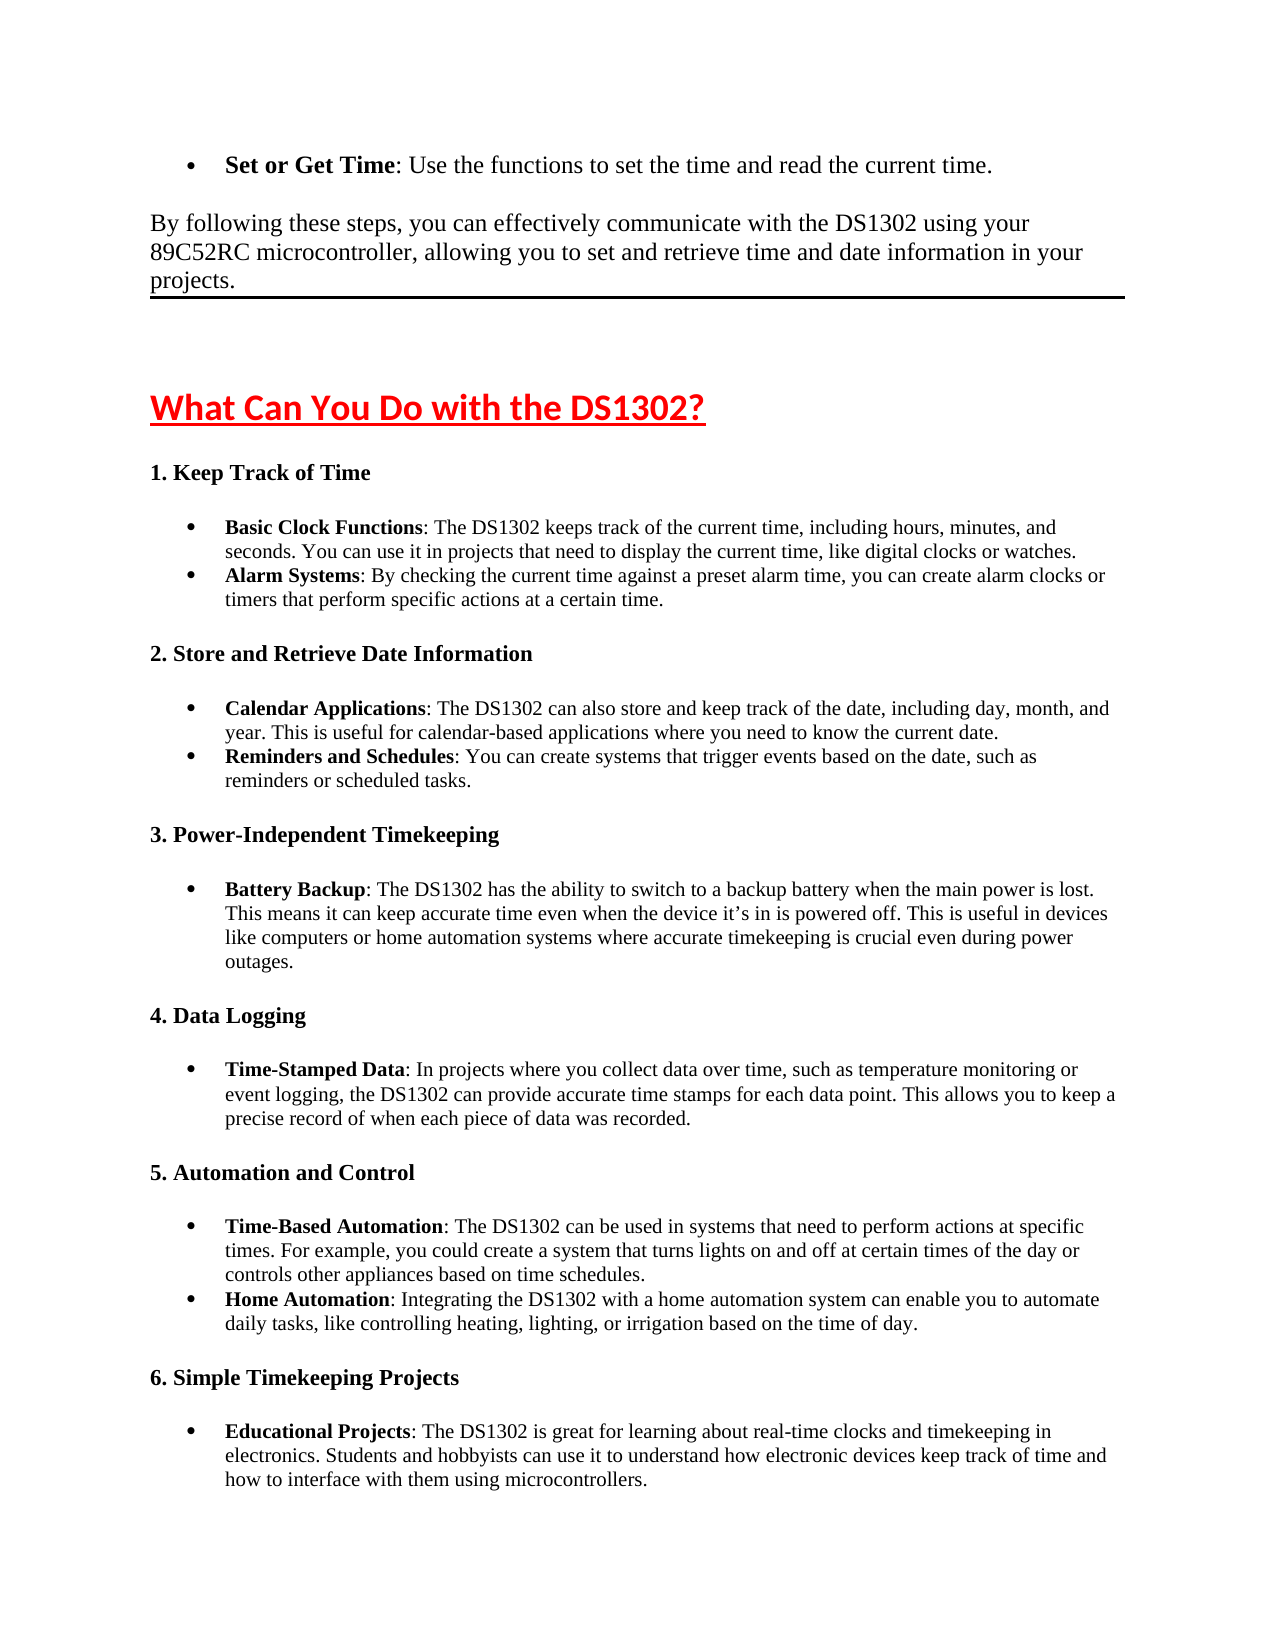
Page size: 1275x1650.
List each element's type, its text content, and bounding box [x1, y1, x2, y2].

text 4. Data Logging [150, 1002, 1125, 1028]
text What Can You Do with the DS1302? [150, 384, 1125, 430]
list Educational Projects: The DS1302 is great for learning about real-time clocks and timekeeping in electronics. Students and hobbyists can use it to understand how electronic devices keep track of time and how to interface with them using microcontrollers. [187, 1419, 1125, 1491]
text 5. Automation and Control [150, 1159, 1125, 1185]
list Basic Clock Functions: The DS1302 keeps track of the current time, including hours, minutes, and seconds. You can use it in projects that need to display the current time, like digital clocks or watches. [187, 514, 1125, 563]
text 2. Store and Retrieve Date Information [150, 640, 1125, 666]
text By following these steps, you can effectively communicate with the DS1302 using your 89C52RC microcontroller, allowing you to set and retrieve time and date information in your projects. [150, 208, 1125, 296]
list Reminders and Schedules: You can create systems that trigger events based on the date, such as reminders or scheduled tasks. [187, 744, 1125, 792]
list Time-Based Automation: The DS1302 can be used in systems that need to perform actions at specific times. For example, you could create a system that turns lights on and off at certain times of the day or controls other appliances based on time schedules. [187, 1214, 1125, 1286]
list Alarm Systems: By checking the current time against a preset alarm time, you can create alarm clocks or timers that perform specific actions at a certain time. [187, 563, 1125, 611]
list Time-Stamped Data: In projects where you collect data over time, such as temperature monitoring or event logging, the DS1302 can provide accurate time stamps for each data point. This allows you to keep a precise record of when each piece of data was recorded. [187, 1057, 1125, 1129]
list Home Automation: Integrating the DS1302 with a home automation system can enable you to automate daily tasks, like controlling heating, lighting, or irrigation based on the time of day. [187, 1286, 1125, 1334]
text 3. Power-Independent Timekeeping [150, 821, 1125, 847]
list Battery Backup: The DS1302 has the ability to switch to a backup battery when the main power is lost. This means it can keep accurate time even when the device it’s in is powered off. This is useful in devices like computers or home automation systems where accurate timekeeping is crucial even during power outages. [187, 876, 1125, 973]
text 1. Keep Track of Time [150, 459, 1125, 485]
list Set or Get Time: Use the functions to set the time and read the current time. [187, 150, 1125, 179]
list Calendar Applications: The DS1302 can also store and keep track of the date, including day, month, and year. This is useful for calendar-based applications where you need to know the current date. [187, 696, 1125, 744]
text 6. Simple Timekeeping Projects [150, 1364, 1125, 1390]
